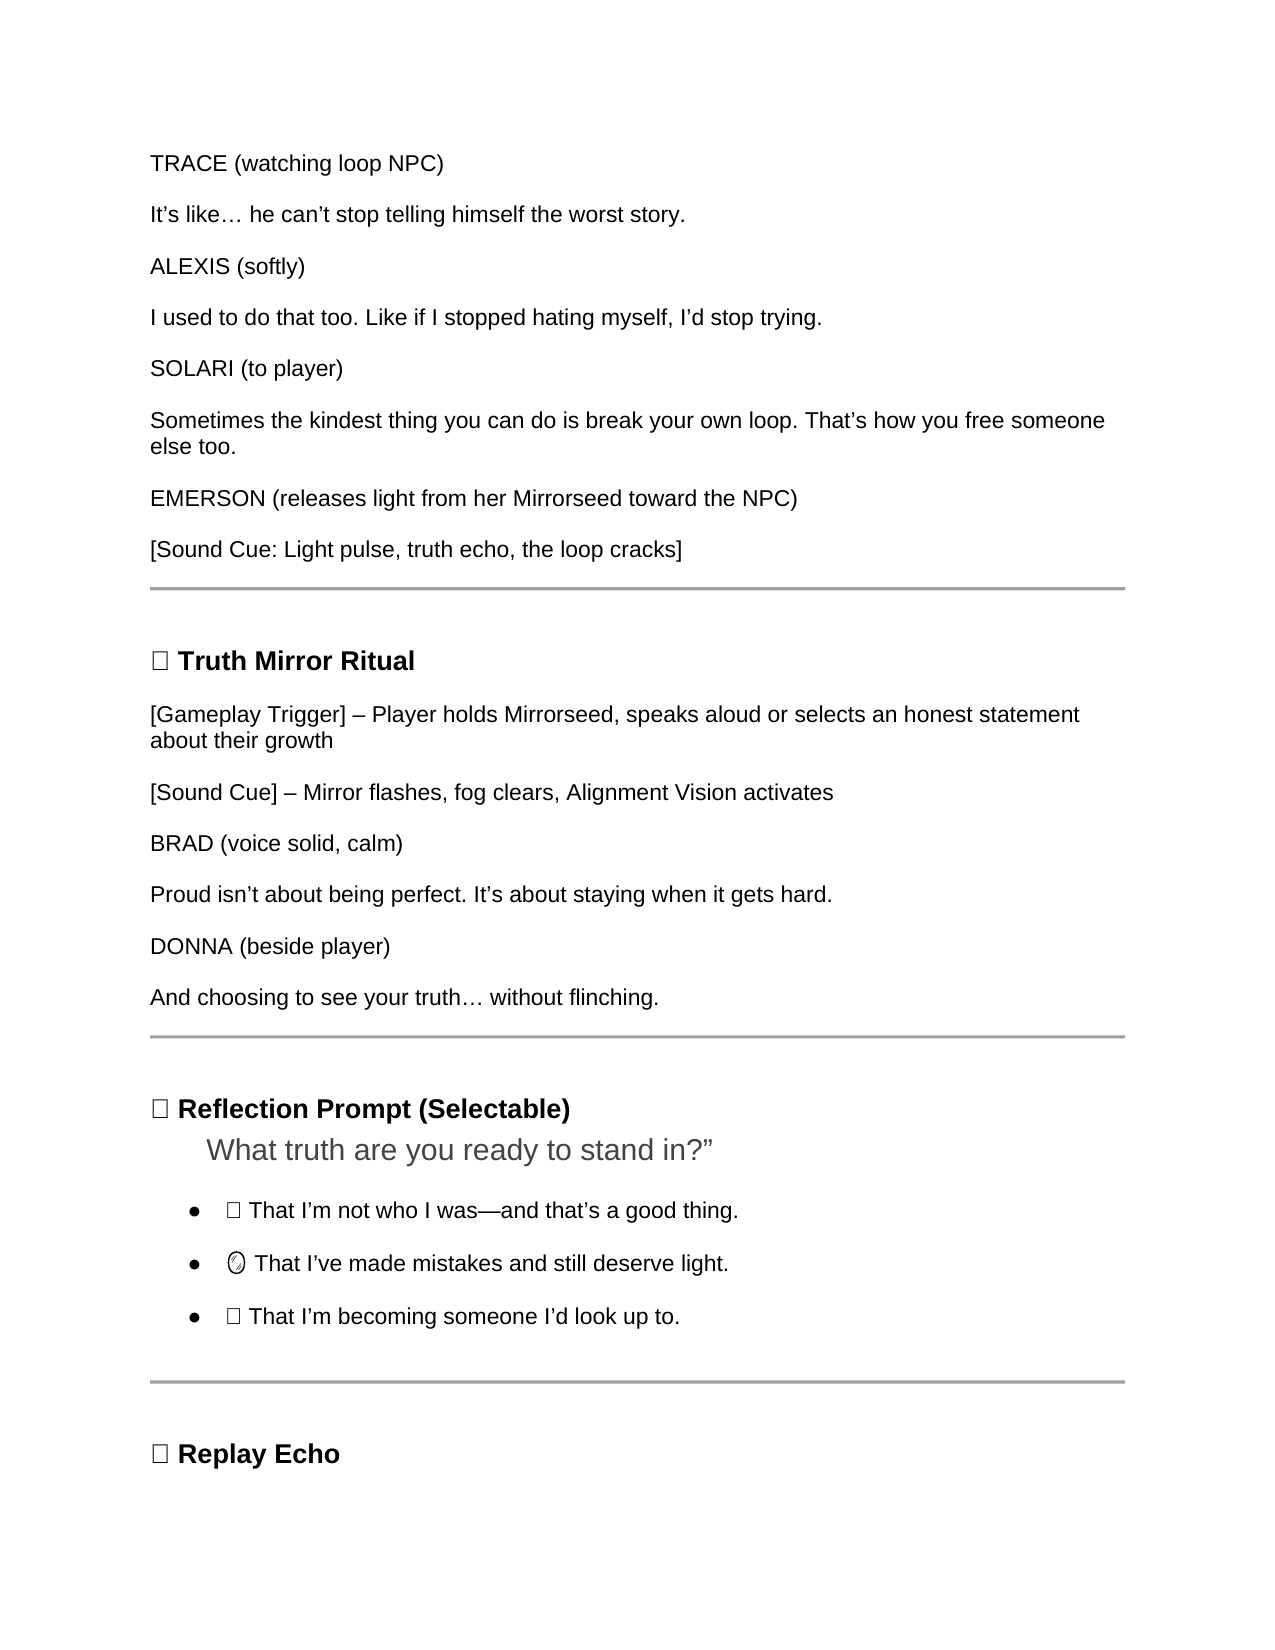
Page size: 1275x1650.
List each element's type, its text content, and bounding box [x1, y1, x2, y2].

text DONNA (beside player) [150, 933, 1125, 959]
text TRACE (watching loop NPC) [150, 150, 1125, 176]
text Sometimes the kindest thing you can do is break your own loop. That’s how you free someone else too. [150, 407, 1125, 459]
text [Sound Cue] – Mirror flashes, fog clears, Alignment Vision activates [150, 778, 1125, 805]
text [Gameplay Trigger] – Player holds Mirrorseed, speaks aloud or selects an honest statement about their growth [150, 701, 1125, 753]
text And choosing to see your truth… without flinching. [150, 984, 1125, 1010]
text [Sound Cue: Light pulse, truth echo, the loop cracks] [150, 536, 1125, 562]
text I used to do that too. Like if I stopped hating myself, I’d stop trying. [150, 304, 1125, 330]
text ALEXIS (softly) [150, 253, 1125, 279]
text EMERSON (releases light from her Mirrorseed toward the NPC) [150, 484, 1125, 511]
subtitle 🔁 Replay Echo [150, 1438, 1125, 1469]
text SOLARI (to player) [150, 355, 1125, 382]
list 🌱 That I’m becoming someone I’d look up to. [187, 1303, 1125, 1355]
subtitle 💠 Truth Mirror Ritual [150, 644, 1125, 676]
text “What truth are you ready to stand in?” [196, 1132, 1125, 1167]
subtitle 📝 Reflection Prompt (Selectable) [150, 1093, 1125, 1124]
text It’s like… he can’t stop telling himself the worst story. [150, 201, 1125, 228]
list 🌟 That I’m not who I was—and that’s a good thing. [187, 1197, 1125, 1250]
text Proud isn’t about being perfect. It’s about staying when it gets hard. [150, 881, 1125, 908]
text BRAD (voice solid, calm) [150, 830, 1125, 856]
list 🪞 That I’ve made mistakes and still deserve light. [187, 1250, 1125, 1303]
